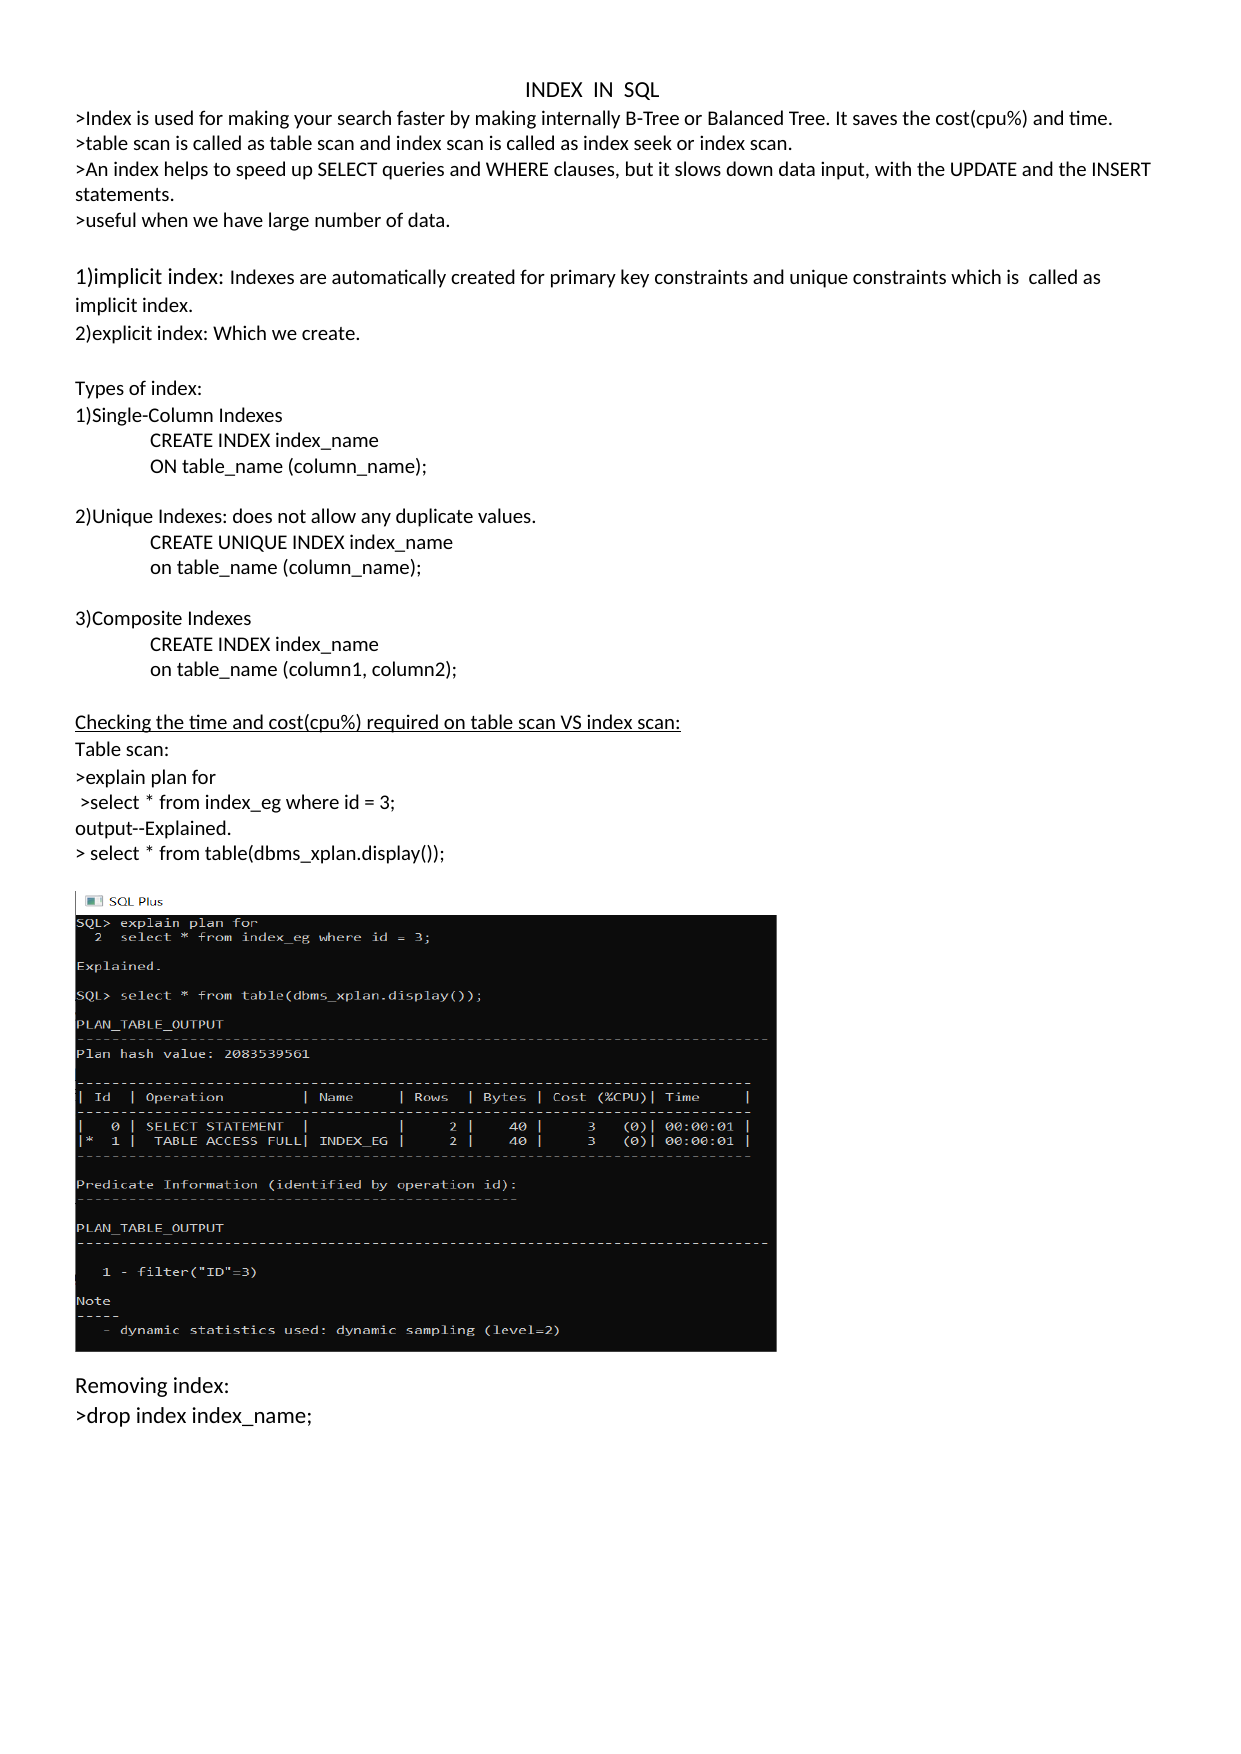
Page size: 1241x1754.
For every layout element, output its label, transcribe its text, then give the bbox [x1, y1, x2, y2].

text >select * from index_eg where id = 3; [75, 789, 1165, 815]
text >Index is used for making your search faster by making internally B-Tree or Balanced Tree. It saves the cost(cpu%) and time. [75, 105, 1165, 131]
text INDEX IN SQL [75, 75, 1165, 103]
text >useful when we have large number of data. [75, 207, 1165, 232]
text Checking the time and cost(cpu%) required on table scan VS index scan: [75, 709, 1165, 734]
text Removing index: [75, 1371, 1165, 1399]
text Types of index: [75, 375, 1165, 400]
text 2)Unique Indexes: does not allow any duplicate values. [75, 504, 1165, 529]
text 1)Single-Column Indexes [75, 402, 1165, 427]
text CREATE INDEX index_name [75, 631, 1165, 656]
text on table_name (column_name); [75, 554, 1165, 580]
text 3)Composite Indexes [75, 605, 1165, 631]
text 2)explicit index: Which we create. [75, 320, 1165, 345]
text >drop index index_name; [75, 1402, 1165, 1430]
picture [75, 891, 777, 1352]
text >explain plan for [75, 764, 1165, 789]
text on table_name (column1, column2); [75, 656, 1165, 682]
text 1)implicit index: Indexes are automatically created for primary key constraints and unique constraints which is called as implicit index. [75, 262, 1165, 318]
text > select * from table(dbms_xplan.display()); [75, 840, 1165, 866]
text output--Explained. [75, 815, 1165, 840]
text Table scan: [75, 736, 1165, 762]
text >An index helps to speed up SELECT queries and WHERE clauses, but it slows down data input, with the UPDATE and the INSERT statements. [75, 156, 1165, 207]
text ON table_name (column_name); [75, 453, 1165, 478]
text >table scan is called as table scan and index scan is called as index seek or index scan. [75, 131, 1165, 156]
text CREATE INDEX index_name [75, 427, 1165, 453]
text CREATE UNIQUE INDEX index_name [75, 529, 1165, 554]
